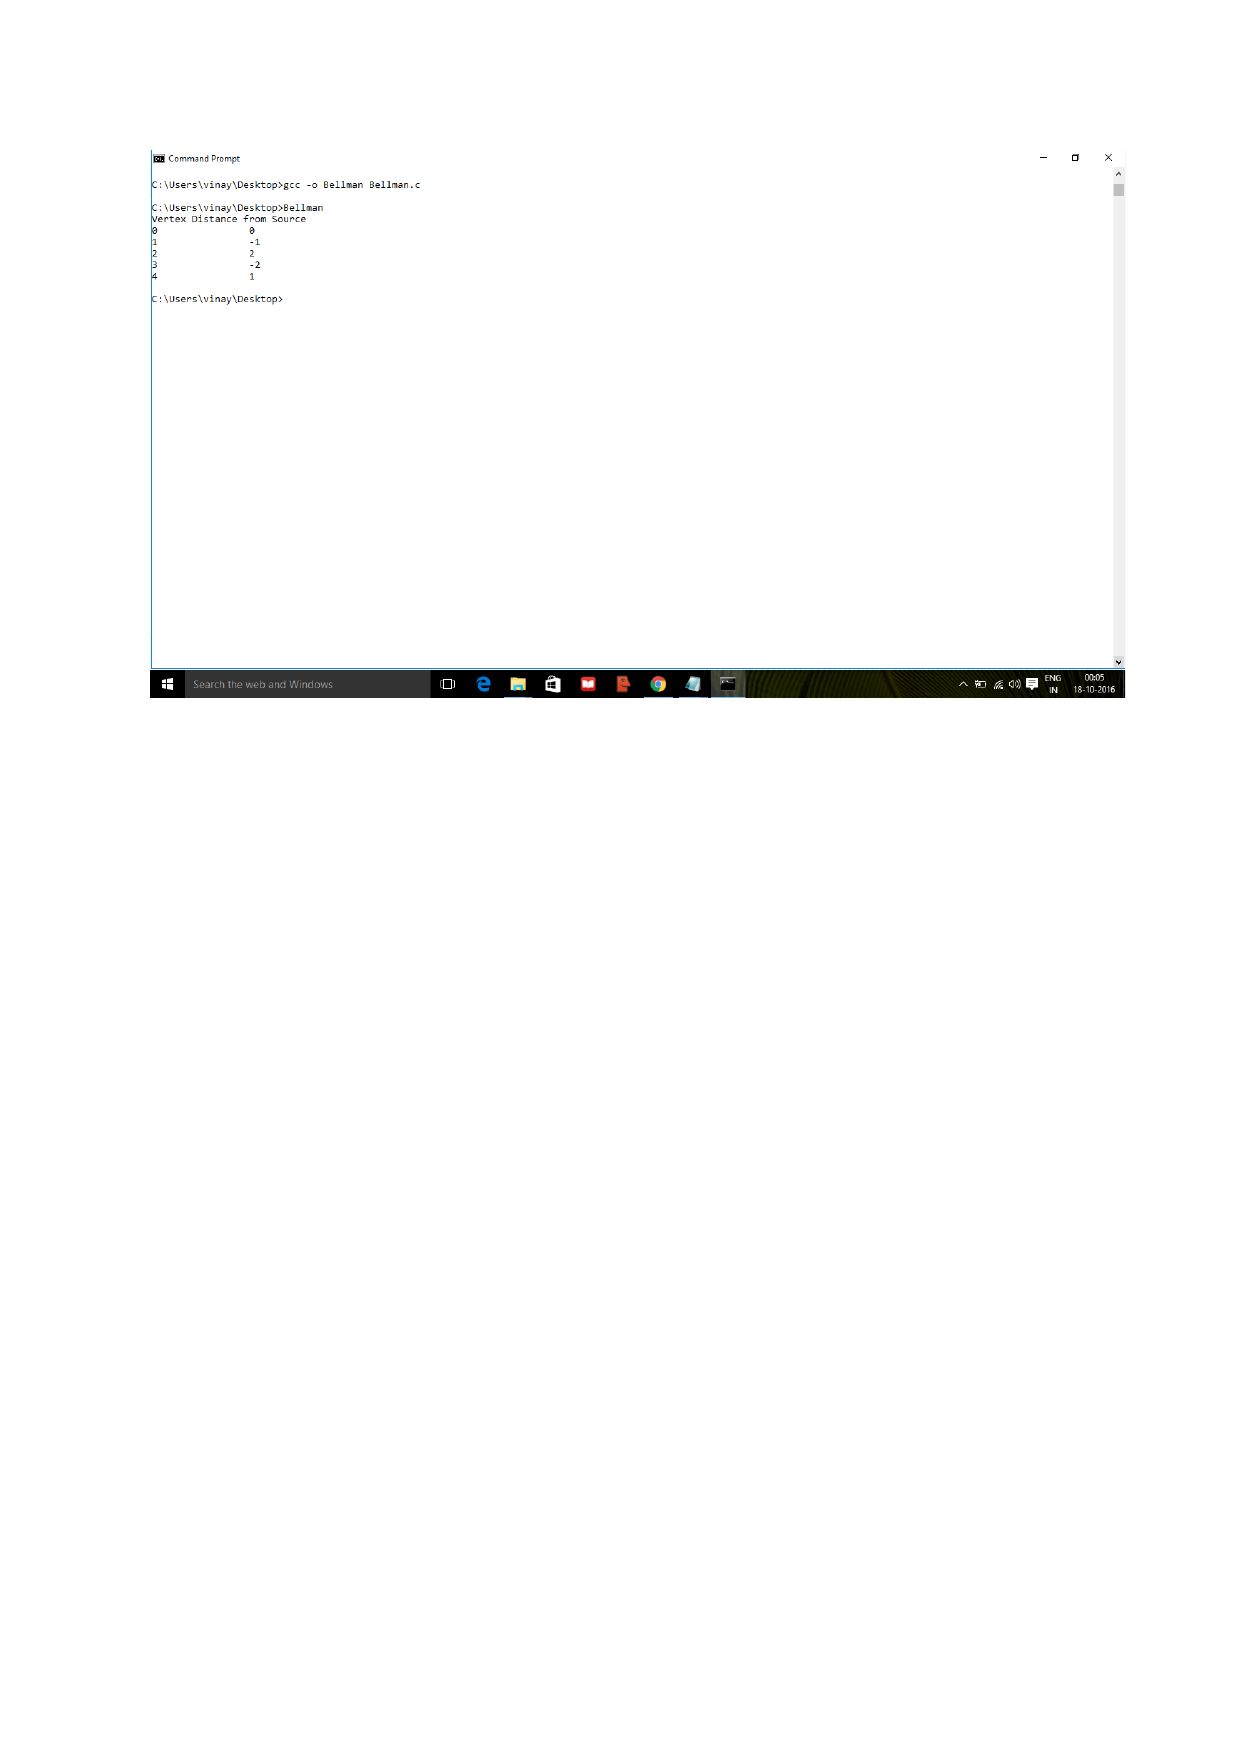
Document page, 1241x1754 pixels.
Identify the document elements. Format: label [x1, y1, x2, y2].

picture [150, 150, 1125, 698]
